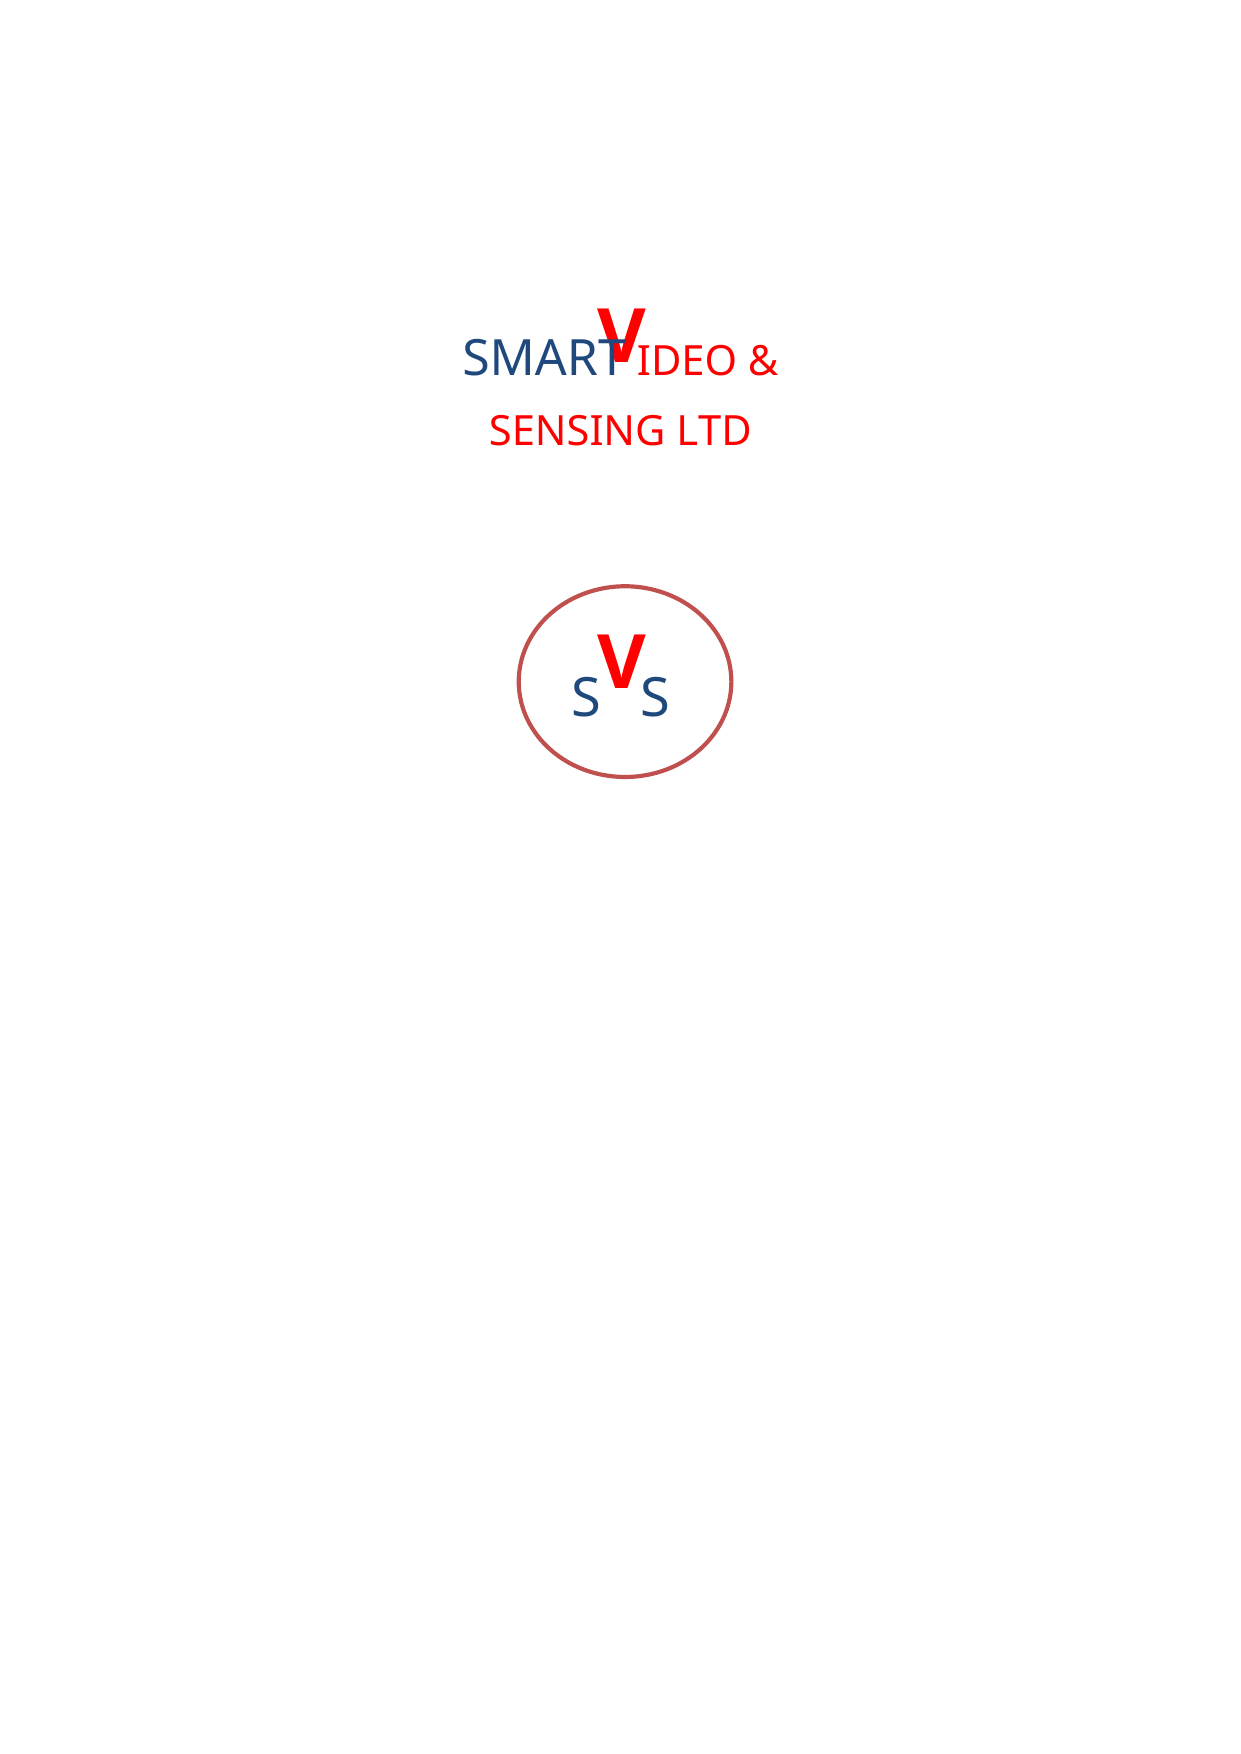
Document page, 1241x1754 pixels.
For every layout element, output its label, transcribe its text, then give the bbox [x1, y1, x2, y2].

text S S [719, 658, 1090, 732]
text SENSING LTD [150, 400, 1090, 457]
text S S [521, 658, 729, 732]
text S S [150, 658, 531, 732]
text SMART IDEO & [150, 322, 1090, 390]
